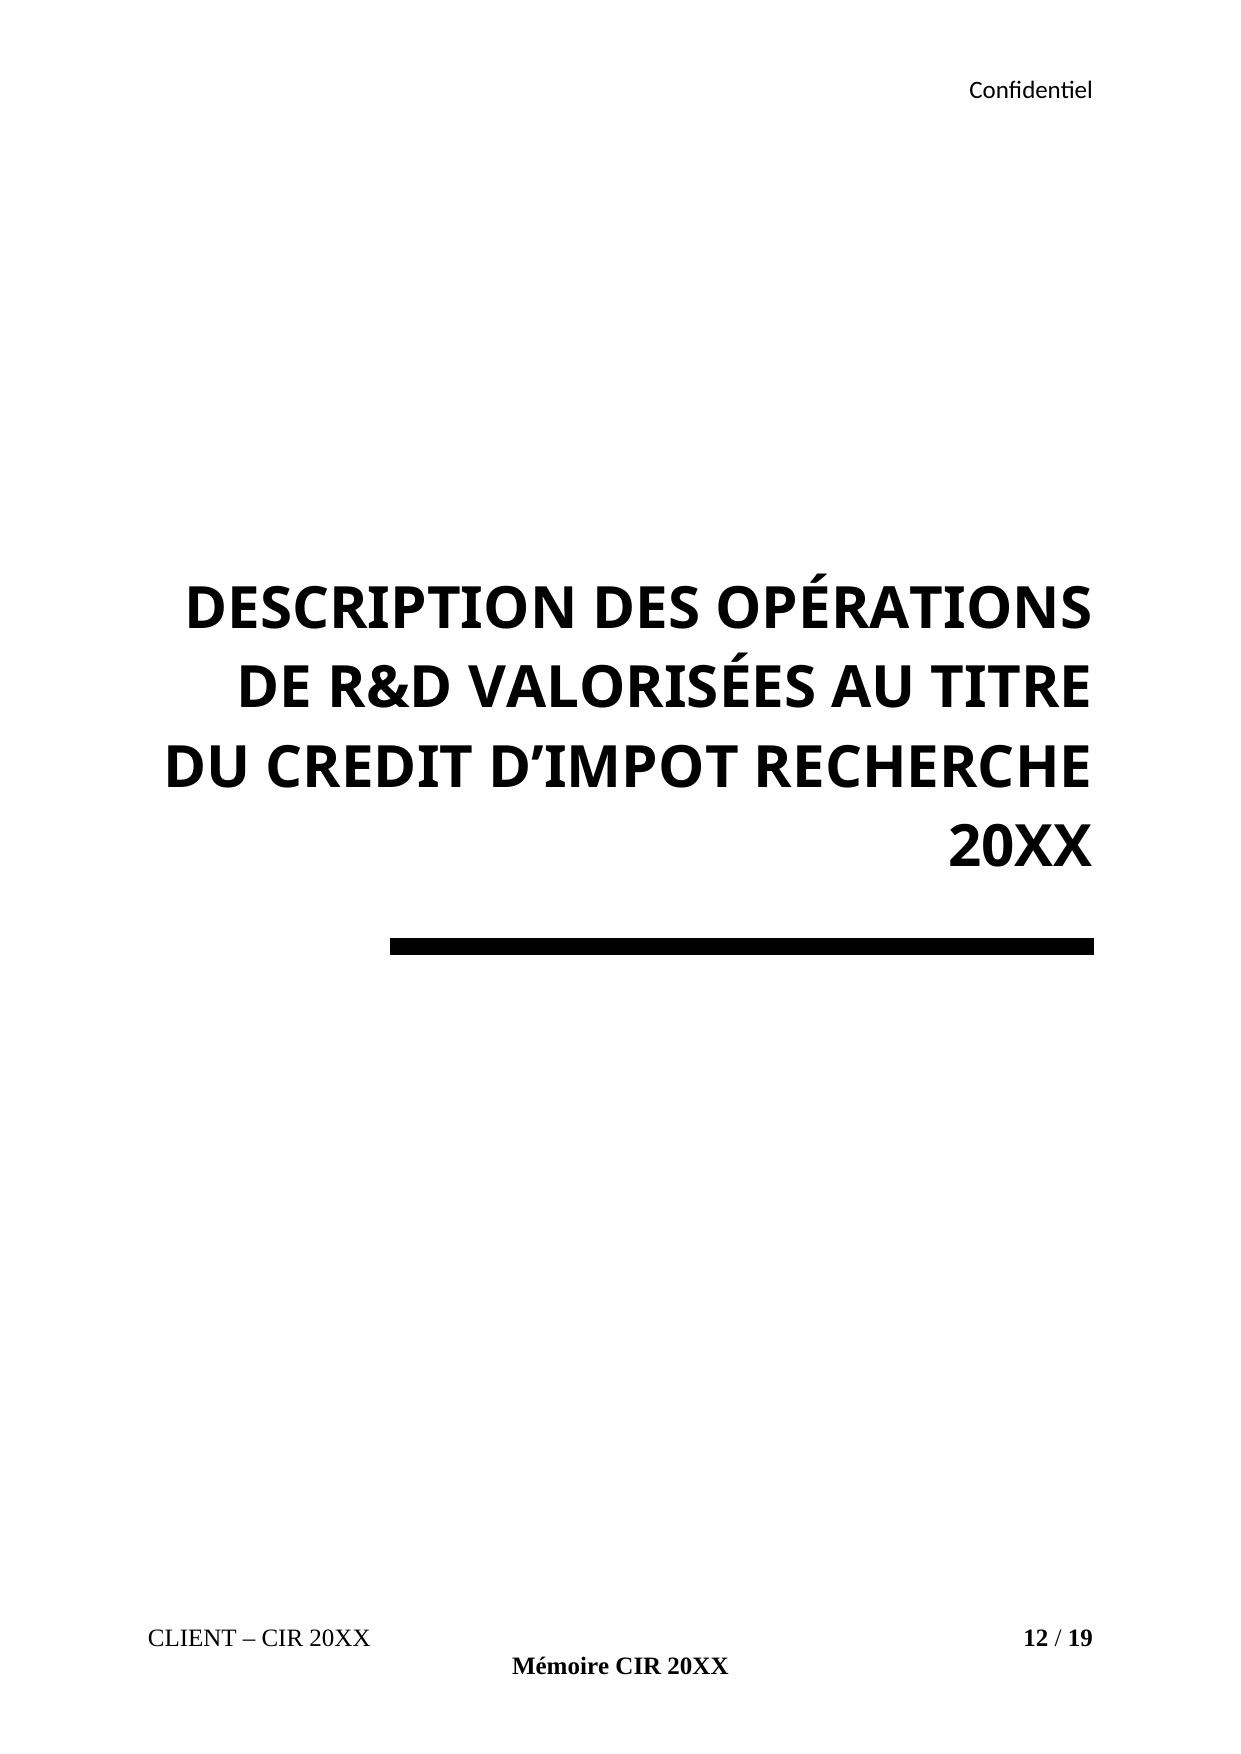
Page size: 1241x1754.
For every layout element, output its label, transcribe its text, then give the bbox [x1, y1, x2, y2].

text DESCRIPTION DES OPÉRATIONS DE R&D VALORISÉES AU TITRE DU CREDIT D’IMPOT RECHERCHE 20XX [148, 566, 1093, 883]
